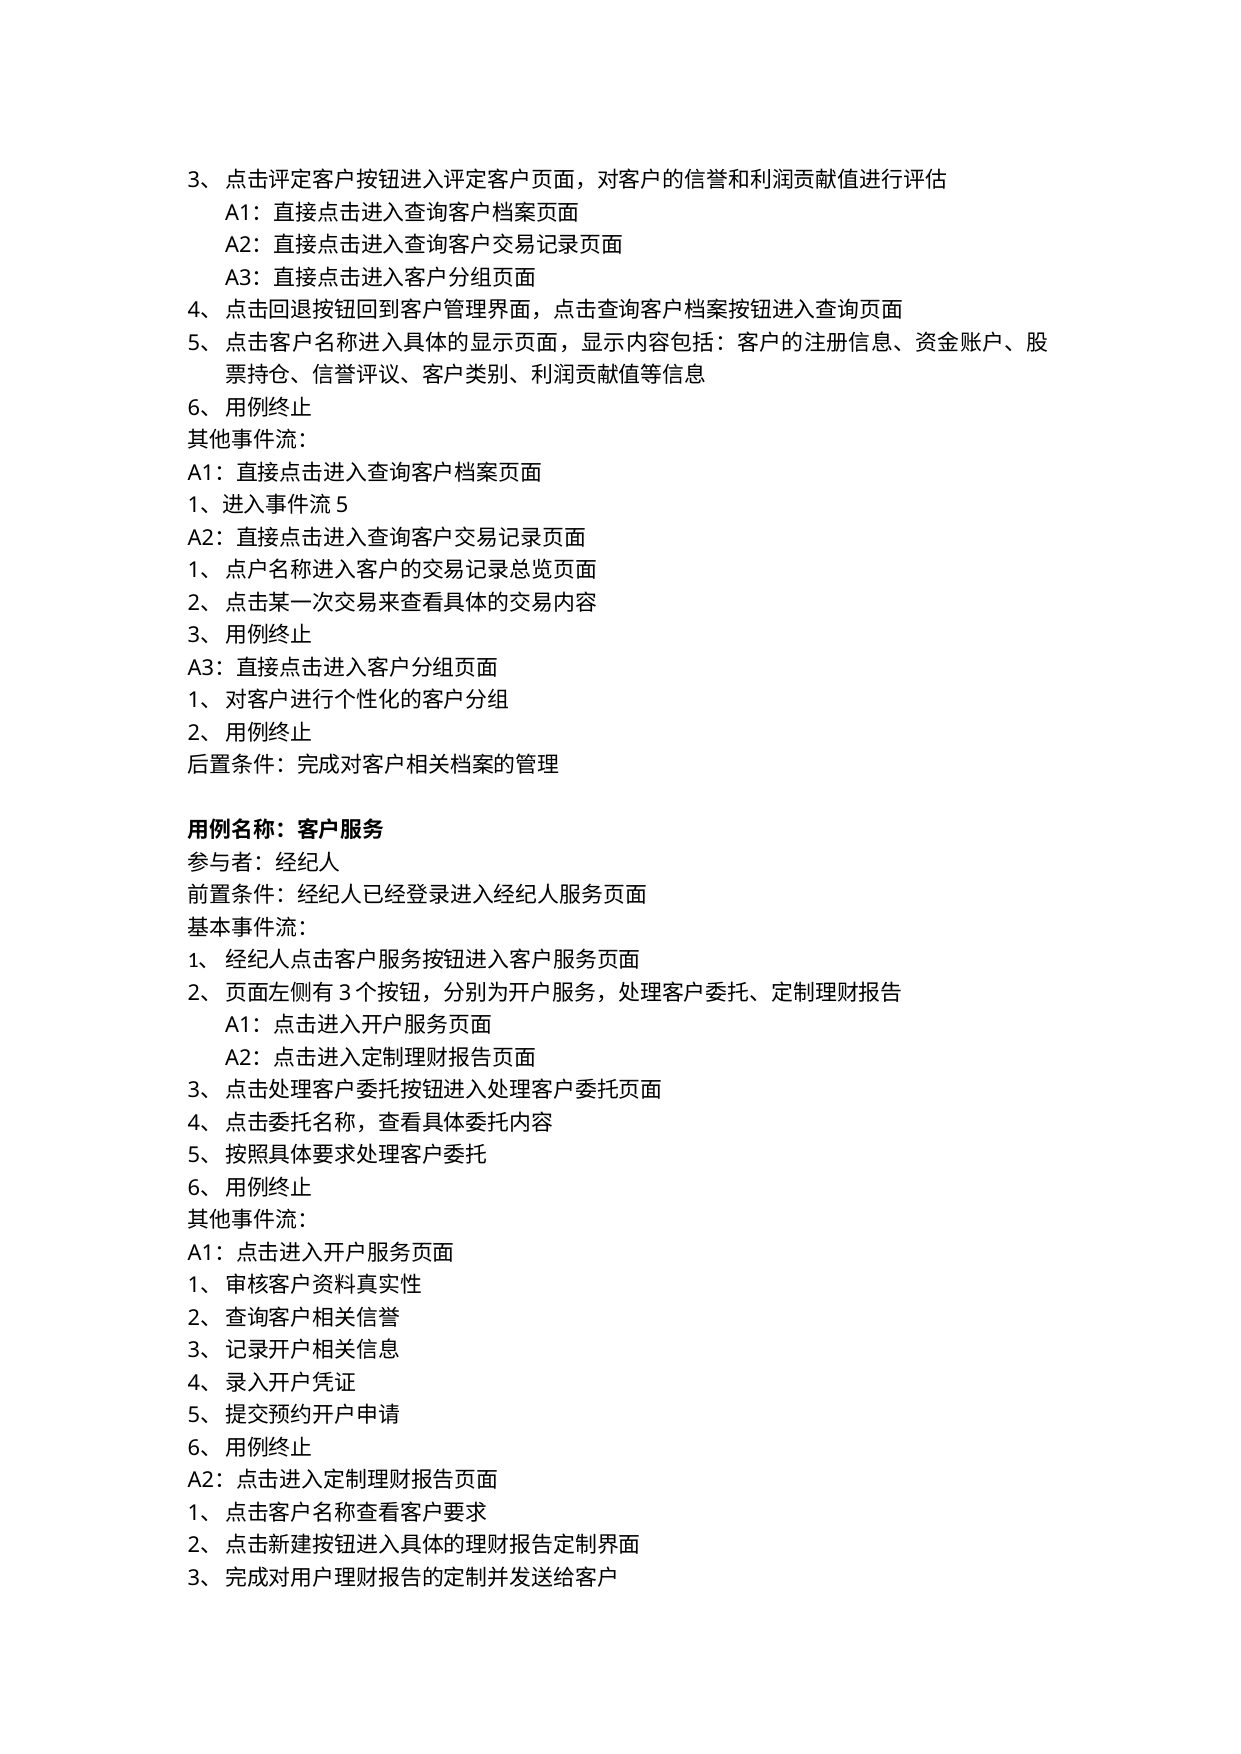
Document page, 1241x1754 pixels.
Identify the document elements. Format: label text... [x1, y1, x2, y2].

list 点击处理客户委托按钮进入处理客户委托页面 [187, 1072, 1053, 1104]
list 完成对用户理财报告的定制并发送给客户 [187, 1559, 1053, 1592]
text 其他事件流： [187, 422, 1053, 454]
text A3：直接点击进入客户分组页面 [187, 649, 1053, 682]
list A2：直接点击进入查询客户交易记录页面 [225, 227, 1053, 259]
list 页面左侧有3个按钮，分别为开户服务，处理客户委托、定制理财报告 [187, 974, 1053, 1007]
list 点击评定客户按钮进入评定客户页面，对客户的信誉和利润贡献值进行评估 [187, 162, 1053, 194]
text A1：直接点击进入查询客户档案页面 [187, 454, 1053, 487]
list A3：直接点击进入客户分组页面 [225, 259, 1053, 292]
list 点击客户名称进入具体的显示页面，显示内容包括：客户的注册信息、资金账户、股票持仓、信誉评议、客户类别、利润贡献值等信息 [187, 324, 1053, 389]
list 用例终止 [187, 714, 1053, 747]
list 点击委托名称，查看具体委托内容 [187, 1104, 1053, 1137]
text A2：点击进入定制理财报告页面 [187, 1462, 1053, 1494]
list 点击某一次交易来查看具体的交易内容 [187, 584, 1053, 617]
list 记录开户相关信息 [187, 1332, 1053, 1364]
list 提交预约开户申请 [187, 1397, 1053, 1429]
text 1、进入事件流5 [187, 487, 1053, 519]
text 参与者：经纪人 [187, 844, 1053, 877]
list 对客户进行个性化的客户分组 [187, 682, 1053, 714]
list 点户名称进入客户的交易记录总览页面 [187, 552, 1053, 584]
text 后置条件：完成对客户相关档案的管理 [187, 747, 1053, 779]
text A1：点击进入开户服务页面 [187, 1234, 1053, 1267]
list 用例终止 [187, 617, 1053, 649]
list A2：点击进入定制理财报告页面 [225, 1039, 1053, 1072]
list 按照具体要求处理客户委托 [187, 1137, 1053, 1169]
text 用例名称：客户服务 [187, 812, 1053, 844]
list 点击客户名称查看客户要求 [187, 1494, 1053, 1527]
list 点击回退按钮回到客户管理界面，点击查询客户档案按钮进入查询页面 [187, 292, 1053, 324]
text 基本事件流： [187, 909, 1053, 942]
list 点击新建按钮进入具体的理财报告定制界面 [187, 1527, 1053, 1559]
text 其他事件流： [187, 1202, 1053, 1234]
list 用例终止 [187, 389, 1053, 422]
list A1：直接点击进入查询客户档案页面 [225, 194, 1053, 227]
list 查询客户相关信誉 [187, 1299, 1053, 1332]
list 录入开户凭证 [187, 1364, 1053, 1397]
text A2：直接点击进入查询客户交易记录页面 [187, 519, 1053, 552]
list 用例终止 [187, 1169, 1053, 1202]
list A1：点击进入开户服务页面 [225, 1007, 1053, 1039]
list 用例终止 [187, 1429, 1053, 1462]
list 经纪人点击客户服务按钮进入客户服务页面 [187, 942, 1053, 974]
list 审核客户资料真实性 [187, 1267, 1053, 1299]
text 前置条件：经纪人已经登录进入经纪人服务页面 [187, 877, 1053, 909]
